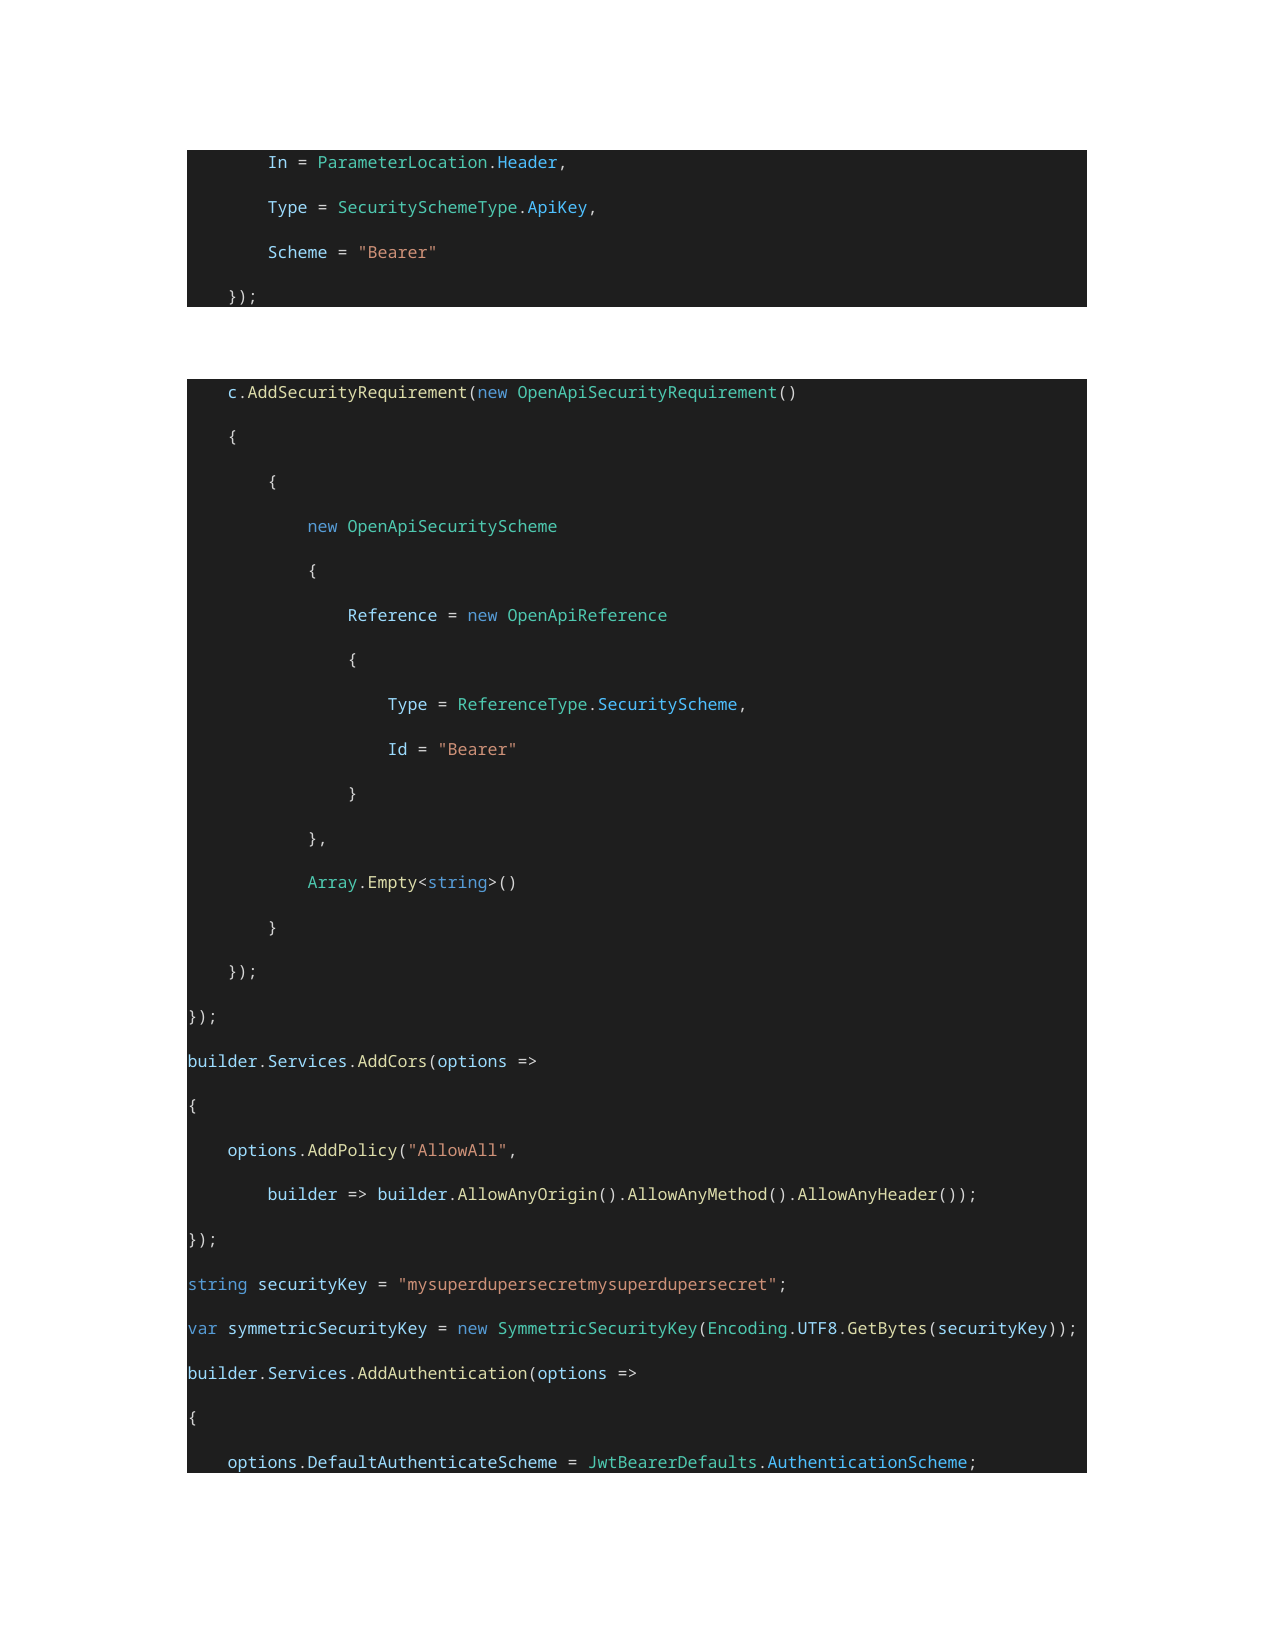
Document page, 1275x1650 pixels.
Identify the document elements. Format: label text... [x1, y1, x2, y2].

text Reference = new OpenApiReference [187, 602, 1087, 626]
text Id = "Bearer" [187, 736, 1087, 760]
text new OpenApiSecurityScheme [187, 513, 1087, 537]
text } [187, 914, 1087, 938]
text { [187, 1093, 1087, 1116]
text builder.Services.AddAuthentication(options => [187, 1360, 1087, 1384]
text var symmetricSecurityKey = new SymmetricSecurityKey(Encoding.UTF8.GetBytes(securityKey)); [187, 1316, 1087, 1339]
text options.DefaultAuthenticateScheme = JwtBearerDefaults.AuthenticationScheme; [187, 1449, 1087, 1473]
text { [187, 468, 1087, 492]
text string securityKey = "mysuperdupersecretmysuperdupersecret"; [187, 1271, 1087, 1295]
text In = ParameterLocation.Header, [187, 150, 1087, 174]
text } [187, 781, 1087, 804]
text builder => builder.AllowAnyOrigin().AllowAnyMethod().AllowAnyHeader()); [187, 1182, 1087, 1206]
text { [187, 424, 1087, 448]
text { [187, 1405, 1087, 1428]
text Scheme = "Bearer" [187, 239, 1087, 263]
text }); [187, 959, 1087, 983]
text }); [187, 284, 1087, 307]
text }); [187, 1003, 1087, 1027]
text Type = SecuritySchemeType.ApiKey, [187, 194, 1087, 218]
text options.AddPolicy("AllowAll", [187, 1137, 1087, 1161]
text c.AddSecurityRequirement(new OpenApiSecurityRequirement() [187, 379, 1087, 403]
text Array.Empty<string>() [187, 870, 1087, 893]
text builder.Services.AddCors(options => [187, 1048, 1087, 1072]
text { [187, 647, 1087, 671]
text }); [187, 1226, 1087, 1250]
text Type = ReferenceType.SecurityScheme, [187, 691, 1087, 715]
text }, [187, 825, 1087, 849]
text { [187, 558, 1087, 581]
